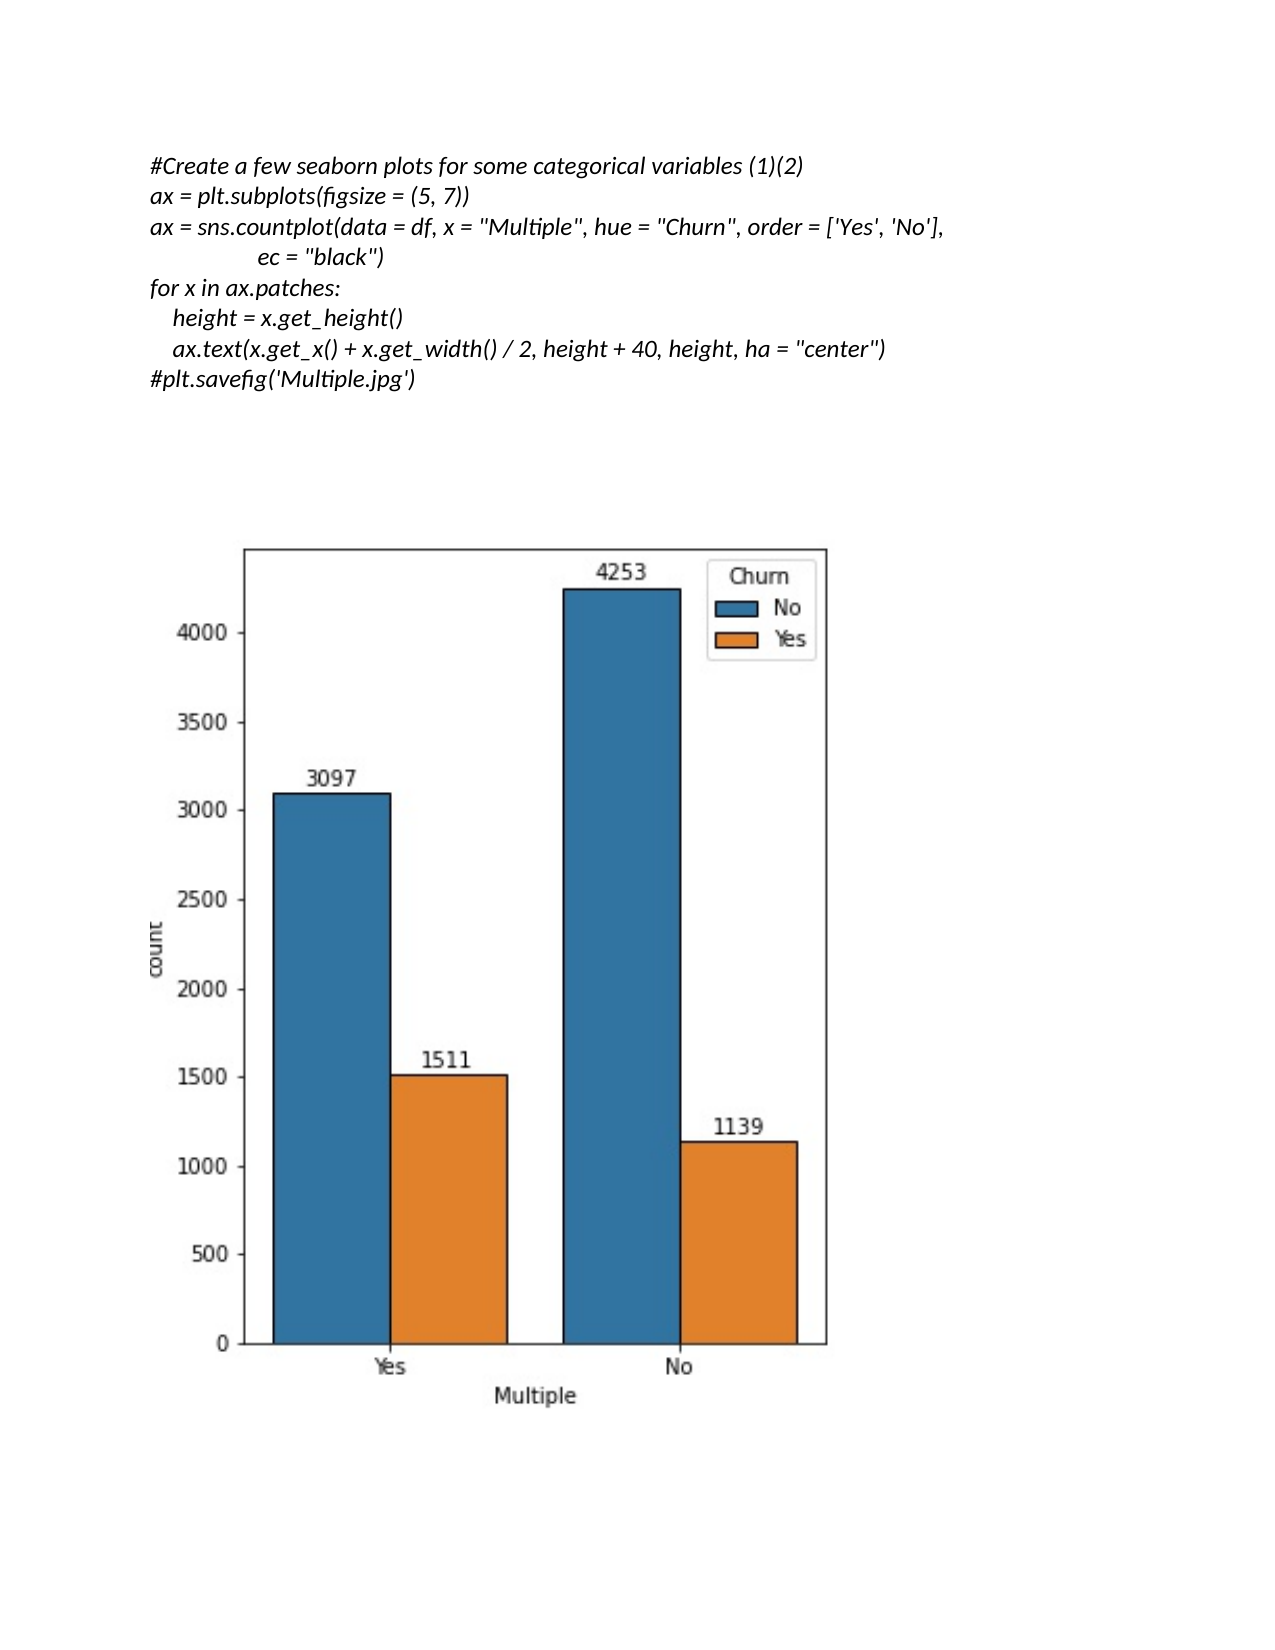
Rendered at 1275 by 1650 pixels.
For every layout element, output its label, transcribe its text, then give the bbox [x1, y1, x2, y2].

text height = x.get_height() [150, 303, 1125, 333]
text ec = "black") [150, 242, 1125, 272]
text ax = plt.subplots(figsize = (5, 7)) [150, 181, 1125, 211]
text for x in ax.patches: [150, 272, 1125, 303]
text #Create a few seaborn plots for some categorical variables (1)(2) [150, 150, 1125, 181]
text ax = sns.countplot(data = df, x = "Multiple", hue = "Churn", order = ['Yes', 'No'], [150, 211, 1125, 242]
text #plt.savefig('Multiple.jpg') [150, 364, 1125, 394]
picture [150, 424, 901, 1475]
text ax.text(x.get_x() + x.get_width() / 2, height + 40, height, ha = "center") [150, 333, 1125, 364]
